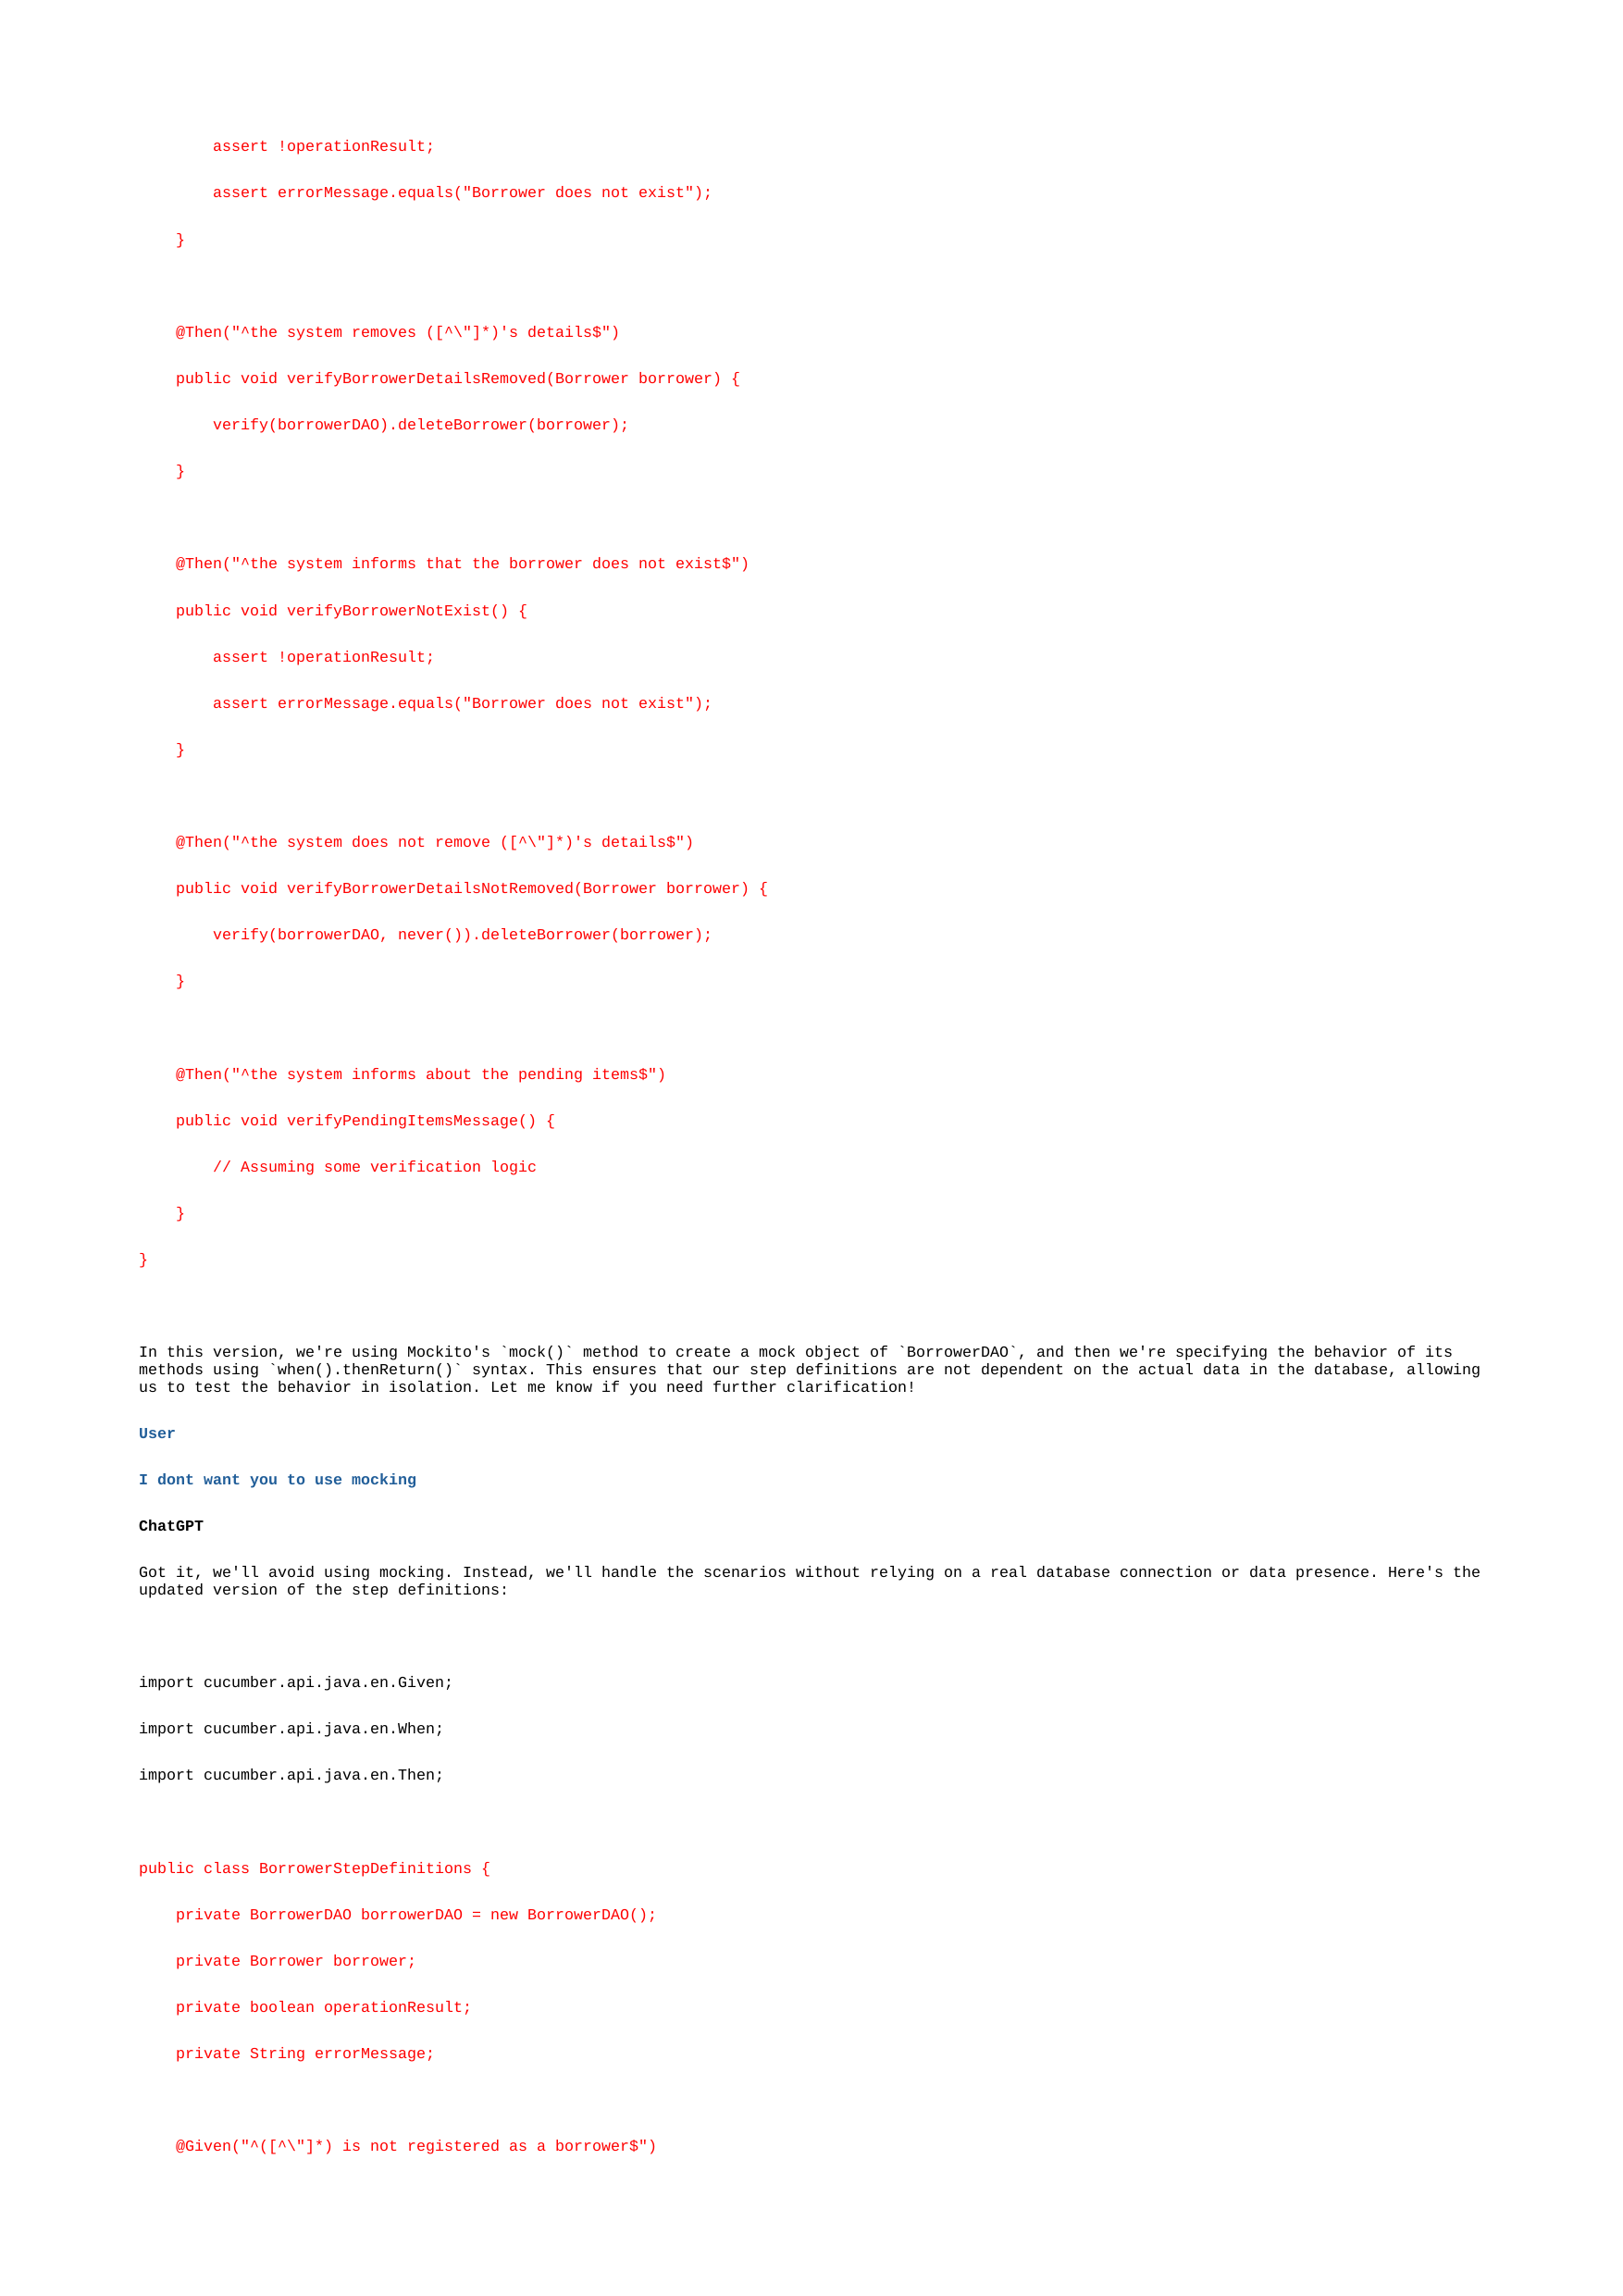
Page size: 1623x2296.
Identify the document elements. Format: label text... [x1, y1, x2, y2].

text verify(borrowerDAO, never()).deleteBorrower(borrower); [139, 927, 1484, 945]
text private boolean operationResult; [139, 2000, 1484, 2017]
text } [139, 464, 1484, 480]
text public void verifyPendingItemsMessage() { [139, 1112, 1484, 1130]
text I dont want you to use mocking [139, 1472, 1484, 1489]
text @Then("^the system does not remove ([^\"]*)'s details$") [139, 835, 1484, 851]
text User [139, 1426, 1484, 1443]
text // Assuming some verification logic [139, 1159, 1484, 1176]
text public class BorrowerStepDefinitions { [139, 1860, 1484, 1878]
text Got it, we'll avoid using mocking. Instead, we'll handle the scenarios without relying on a real database connection or data presence. Here's the updated version of the step definitions: [139, 1565, 1484, 1599]
text private String errorMessage; [139, 2046, 1484, 2063]
text @Given("^([^\"]*) is not registered as a borrower$") [139, 2139, 1484, 2156]
text } [139, 741, 1484, 759]
text } [139, 1205, 1484, 1222]
text } [139, 974, 1484, 991]
text verify(borrowerDAO).deleteBorrower(borrower); [139, 417, 1484, 434]
text } [139, 231, 1484, 249]
text assert !operationResult; [139, 649, 1484, 666]
text public void verifyBorrowerDetailsRemoved(Borrower borrower) { [139, 371, 1484, 388]
text In this version, we're using Mockito's `mock()` method to create a mock object of `BorrowerDAO`, and then we're specifying the behavior of its methods using `when().thenReturn()` syntax. This ensures that our step definitions are not dependent on the actual data in the database, allowing us to test the behavior in isolation. Let me know if you need further clarification! [139, 1345, 1484, 1396]
text public void verifyBorrowerDetailsNotRemoved(Borrower borrower) { [139, 881, 1484, 899]
text assert !operationResult; [139, 139, 1484, 156]
text import cucumber.api.java.en.Then; [139, 1768, 1484, 1785]
text import cucumber.api.java.en.When; [139, 1721, 1484, 1739]
text import cucumber.api.java.en.Given; [139, 1675, 1484, 1693]
text @Then("^the system informs about the pending items$") [139, 1066, 1484, 1084]
text private Borrower borrower; [139, 1954, 1484, 1970]
text ChatGPT [139, 1519, 1484, 1535]
text assert errorMessage.equals("Borrower does not exist"); [139, 185, 1484, 203]
text public void verifyBorrowerNotExist() { [139, 602, 1484, 620]
text } [139, 1251, 1484, 1269]
text assert errorMessage.equals("Borrower does not exist"); [139, 695, 1484, 713]
text @Then("^the system informs that the borrower does not exist$") [139, 556, 1484, 574]
text private BorrowerDAO borrowerDAO = new BorrowerDAO(); [139, 1906, 1484, 1924]
text @Then("^the system removes ([^\"]*)'s details$") [139, 324, 1484, 341]
